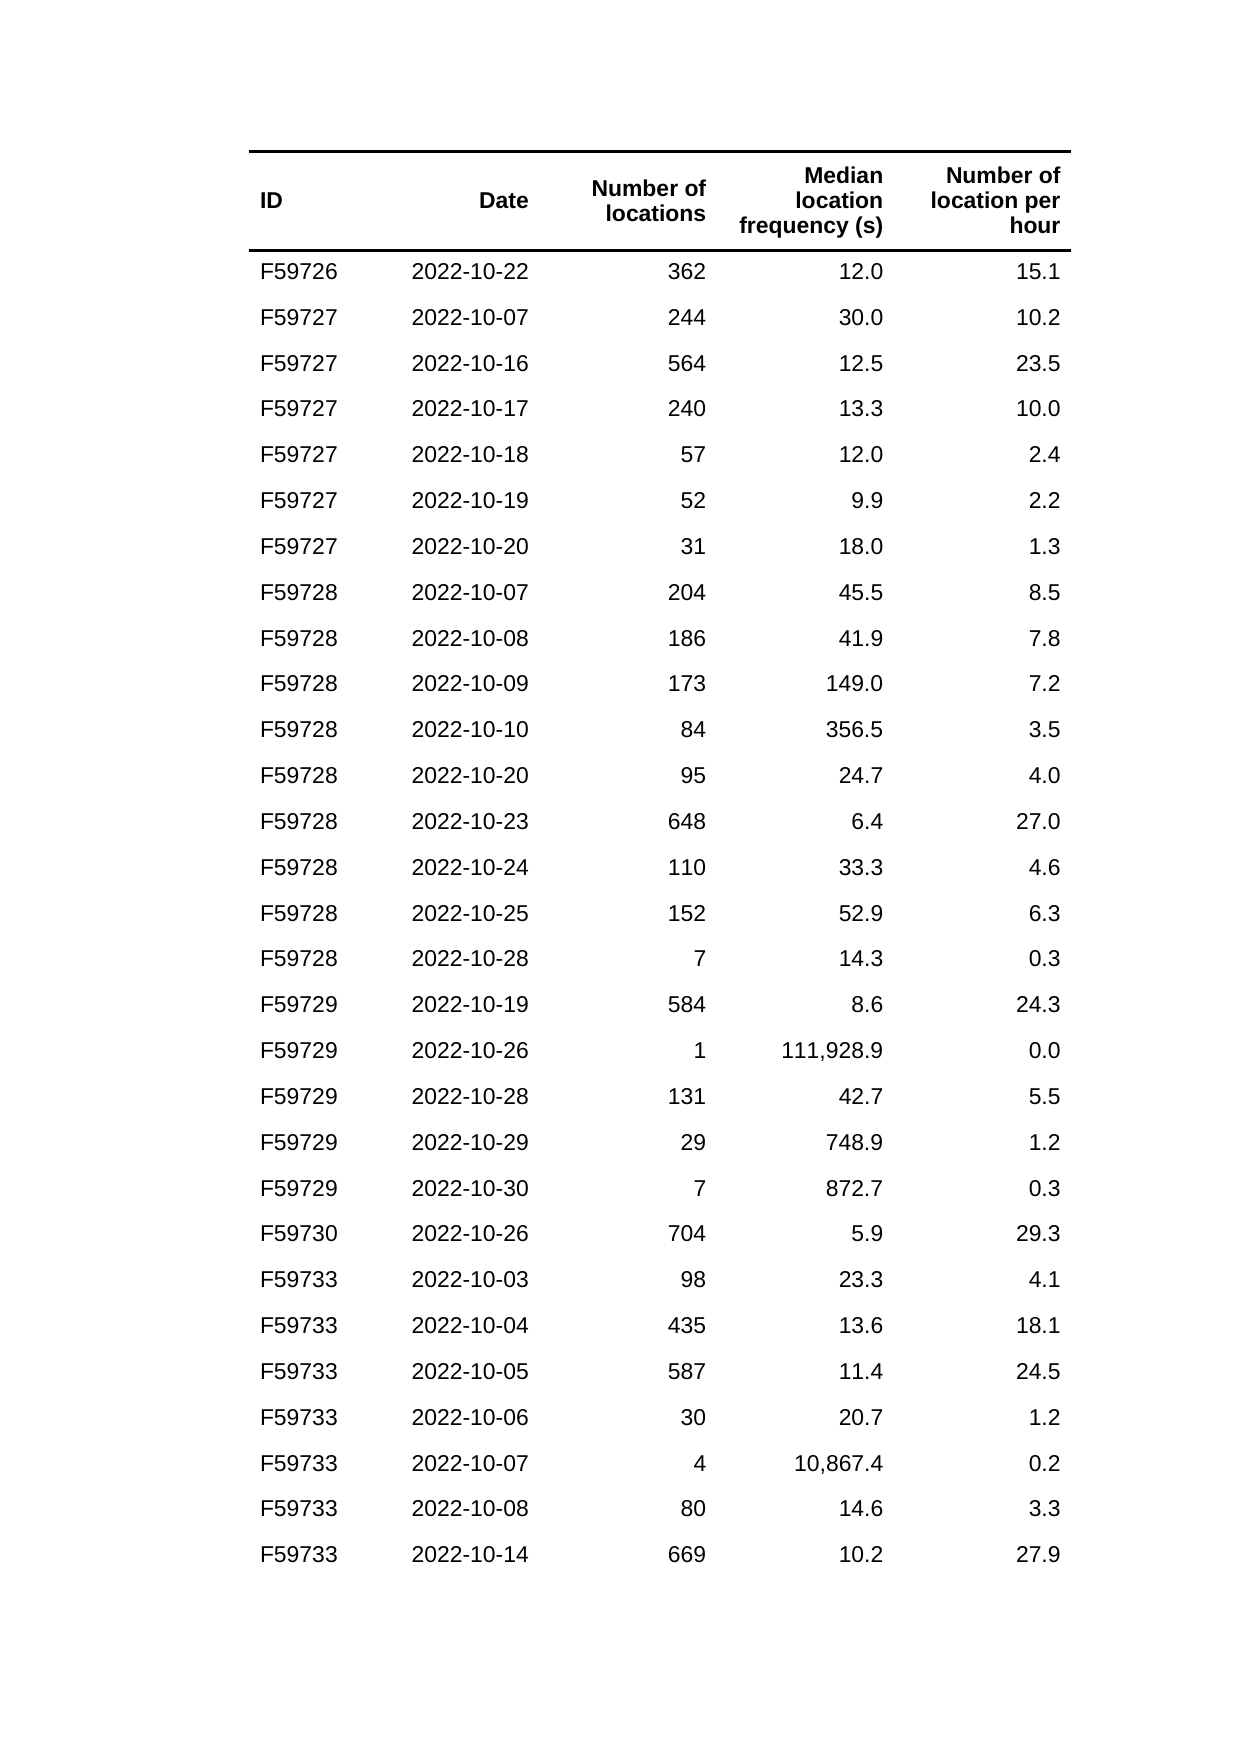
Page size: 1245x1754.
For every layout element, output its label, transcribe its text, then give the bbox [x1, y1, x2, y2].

table_cell F59727 [249, 478, 362, 524]
table_cell 4.0 [893, 753, 1071, 799]
table_cell 14.6 [716, 1486, 893, 1532]
table_cell 2022-10-26 [362, 1211, 539, 1257]
table_cell 2022-10-30 [362, 1166, 539, 1211]
table_cell 2022-10-26 [362, 1028, 539, 1074]
table_cell 0.2 [893, 1441, 1071, 1486]
table_cell 23.5 [893, 341, 1071, 386]
table_cell 30.0 [716, 295, 893, 341]
table_cell 6.3 [893, 891, 1071, 936]
table_cell F59728 [249, 753, 362, 799]
table_cell 2022-10-18 [362, 432, 539, 478]
table_cell 30 [539, 1395, 716, 1441]
table_cell 6.4 [716, 799, 893, 845]
table_cell 3.5 [893, 707, 1071, 753]
table_cell 173 [539, 661, 716, 707]
table_cell F59728 [249, 845, 362, 891]
table_cell 2022-10-04 [362, 1303, 539, 1349]
table_cell 2022-10-03 [362, 1257, 539, 1303]
table_header Number of locations [539, 153, 716, 249]
table_cell F59733 [249, 1303, 362, 1349]
table_cell 7 [539, 936, 716, 982]
table_cell 2022-10-17 [362, 386, 539, 432]
table_cell F59733 [249, 1532, 362, 1578]
table_cell 111,928.9 [716, 1028, 893, 1074]
table_cell F59727 [249, 524, 362, 570]
table_cell 748.9 [716, 1120, 893, 1166]
table_cell 29 [539, 1120, 716, 1166]
table_cell 2022-10-25 [362, 891, 539, 936]
table_cell 4.1 [893, 1257, 1071, 1303]
table_cell F59729 [249, 1074, 362, 1120]
table_cell 5.9 [716, 1211, 893, 1257]
table_cell 27.0 [893, 799, 1071, 845]
table_cell 131 [539, 1074, 716, 1120]
table_cell 10.2 [893, 295, 1071, 341]
table_cell 1.2 [893, 1120, 1071, 1166]
table_cell 149.0 [716, 661, 893, 707]
table_cell F59729 [249, 1028, 362, 1074]
table_cell F59729 [249, 1166, 362, 1211]
table_cell F59728 [249, 799, 362, 845]
table_cell 4.6 [893, 845, 1071, 891]
table_cell F59728 [249, 707, 362, 753]
table_cell 648 [539, 799, 716, 845]
table_cell 4 [539, 1441, 716, 1486]
table_cell 244 [539, 295, 716, 341]
table_cell 24.3 [893, 982, 1071, 1028]
table_header Median location frequency (s) [716, 153, 893, 249]
table_cell F59727 [249, 341, 362, 386]
table_cell 10,867.4 [716, 1441, 893, 1486]
table_cell 2022-10-19 [362, 478, 539, 524]
table_cell F59727 [249, 386, 362, 432]
table_cell 152 [539, 891, 716, 936]
table_cell 3.3 [893, 1486, 1071, 1532]
table_cell F59733 [249, 1257, 362, 1303]
table_cell 41.9 [716, 616, 893, 661]
table_cell 2022-10-09 [362, 661, 539, 707]
table_cell 7.8 [893, 616, 1071, 661]
table_cell 2022-10-14 [362, 1532, 539, 1578]
table_cell F59728 [249, 891, 362, 936]
table_cell 12.0 [716, 432, 893, 478]
table_cell 669 [539, 1532, 716, 1578]
table_cell 704 [539, 1211, 716, 1257]
table_header ID [249, 153, 362, 249]
table_cell 2022-10-23 [362, 799, 539, 845]
table_cell 9.9 [716, 478, 893, 524]
table_cell 584 [539, 982, 716, 1028]
table_cell 95 [539, 753, 716, 799]
table_cell 84 [539, 707, 716, 753]
table_header Date [362, 153, 539, 249]
table_cell 7 [539, 1166, 716, 1211]
table_cell 98 [539, 1257, 716, 1303]
table_cell 2022-10-20 [362, 524, 539, 570]
table_cell 0.3 [893, 1166, 1071, 1211]
table_cell 2022-10-08 [362, 1486, 539, 1532]
table_cell 33.3 [716, 845, 893, 891]
table_cell 1.2 [893, 1395, 1071, 1441]
table_cell F59727 [249, 432, 362, 478]
table_cell 2022-10-16 [362, 341, 539, 386]
table_cell 15.1 [893, 252, 1071, 295]
table_cell 1 [539, 1028, 716, 1074]
table_cell 2022-10-07 [362, 570, 539, 616]
table_cell 27.9 [893, 1532, 1071, 1578]
table_cell 435 [539, 1303, 716, 1349]
table_cell 204 [539, 570, 716, 616]
table_cell 1.3 [893, 524, 1071, 570]
table_cell 872.7 [716, 1166, 893, 1211]
table_cell 11.4 [716, 1349, 893, 1395]
table_cell 24.5 [893, 1349, 1071, 1395]
table_cell F59733 [249, 1395, 362, 1441]
table_cell 2022-10-19 [362, 982, 539, 1028]
table_cell 2022-10-08 [362, 616, 539, 661]
table_cell 29.3 [893, 1211, 1071, 1257]
table_cell 12.0 [716, 252, 893, 295]
table_cell 5.5 [893, 1074, 1071, 1120]
table_cell F59733 [249, 1486, 362, 1532]
table_cell 2022-10-24 [362, 845, 539, 891]
table_cell 2022-10-07 [362, 295, 539, 341]
table_cell 110 [539, 845, 716, 891]
table_cell 13.3 [716, 386, 893, 432]
table_cell F59729 [249, 1120, 362, 1166]
table_cell F59729 [249, 982, 362, 1028]
table_cell 45.5 [716, 570, 893, 616]
table_cell 2022-10-05 [362, 1349, 539, 1395]
table_cell F59728 [249, 936, 362, 982]
table_cell 186 [539, 616, 716, 661]
table_cell 12.5 [716, 341, 893, 386]
table_cell 2.4 [893, 432, 1071, 478]
table_cell 7.2 [893, 661, 1071, 707]
table_cell 564 [539, 341, 716, 386]
table_cell 2022-10-28 [362, 936, 539, 982]
table_cell 240 [539, 386, 716, 432]
table_cell 2022-10-29 [362, 1120, 539, 1166]
table_cell 18.0 [716, 524, 893, 570]
table_cell 57 [539, 432, 716, 478]
table_header Number of location per hour [893, 153, 1071, 249]
table_cell 14.3 [716, 936, 893, 982]
table_cell 2022-10-07 [362, 1441, 539, 1486]
table_cell 362 [539, 252, 716, 295]
table_cell 13.6 [716, 1303, 893, 1349]
table_cell 52 [539, 478, 716, 524]
table_cell 2022-10-22 [362, 252, 539, 295]
table_cell F59726 [249, 252, 362, 295]
table_cell 8.6 [716, 982, 893, 1028]
table_cell 10.2 [716, 1532, 893, 1578]
table_cell 80 [539, 1486, 716, 1532]
table_cell 42.7 [716, 1074, 893, 1120]
table_cell F59730 [249, 1211, 362, 1257]
table_cell 8.5 [893, 570, 1071, 616]
table_cell 23.3 [716, 1257, 893, 1303]
table_cell 52.9 [716, 891, 893, 936]
table_cell 18.1 [893, 1303, 1071, 1349]
table_cell 356.5 [716, 707, 893, 753]
table_cell 2022-10-06 [362, 1395, 539, 1441]
table_cell F59733 [249, 1441, 362, 1486]
table_cell 10.0 [893, 386, 1071, 432]
table_cell F59727 [249, 295, 362, 341]
table_cell 2022-10-10 [362, 707, 539, 753]
table_cell 2022-10-20 [362, 753, 539, 799]
table_cell 2022-10-28 [362, 1074, 539, 1120]
table_cell 587 [539, 1349, 716, 1395]
table_cell 31 [539, 524, 716, 570]
table_cell 20.7 [716, 1395, 893, 1441]
table_cell 2.2 [893, 478, 1071, 524]
table_cell 0.3 [893, 936, 1071, 982]
table_cell F59728 [249, 616, 362, 661]
table_cell 24.7 [716, 753, 893, 799]
table_cell F59728 [249, 570, 362, 616]
table_cell F59728 [249, 661, 362, 707]
table_cell 0.0 [893, 1028, 1071, 1074]
table_cell F59733 [249, 1349, 362, 1395]
